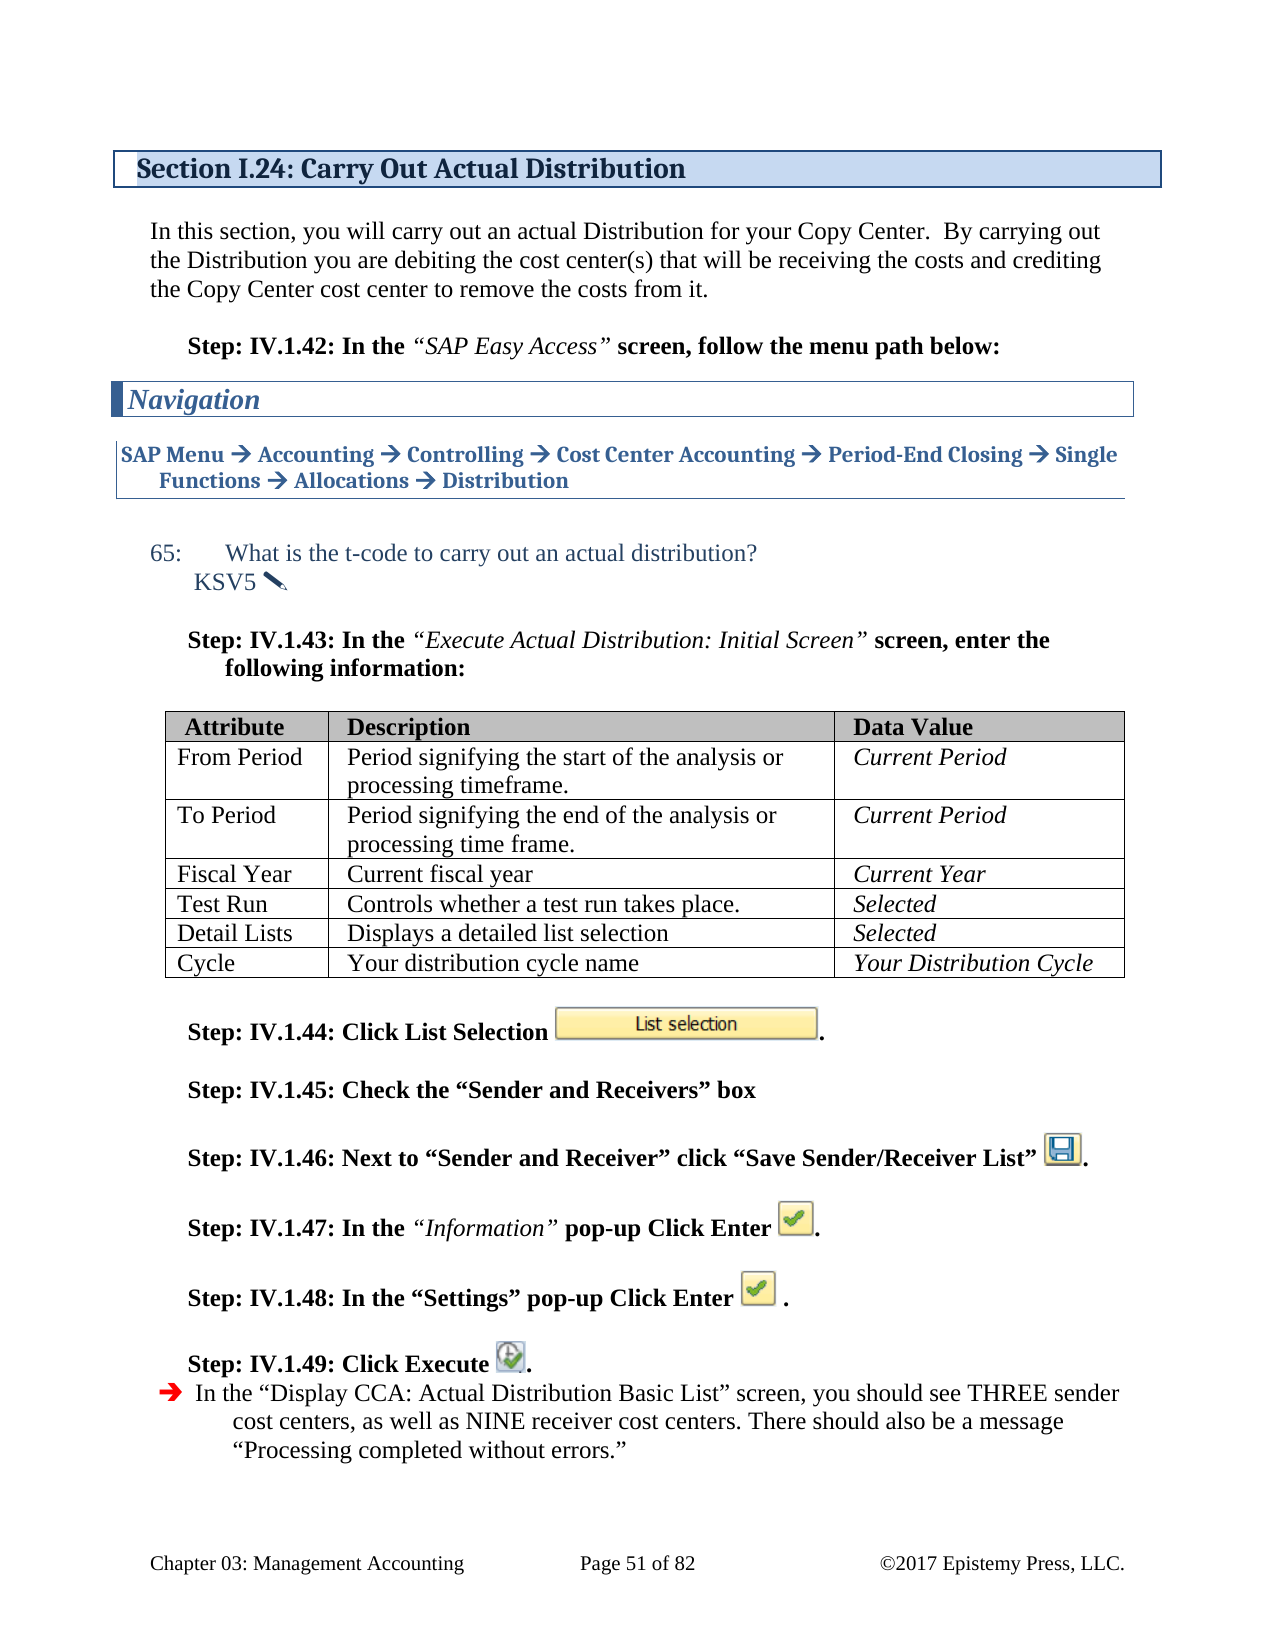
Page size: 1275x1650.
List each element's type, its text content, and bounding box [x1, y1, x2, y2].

table_cell Current Year [835, 859, 1124, 888]
table_cell Period signifying the start of the analysis or processing timeframe. [329, 742, 834, 799]
text In the “Settings” pop-up Click Enter . [187, 1271, 1125, 1312]
table_header Data Value [835, 712, 1124, 741]
table_cell Controls whether a test run takes place. [329, 889, 834, 917]
picture [1043, 1132, 1083, 1166]
table_cell Current Period [835, 742, 1124, 799]
text Click List Selection . [187, 1007, 1125, 1046]
table_cell Current Period [835, 800, 1124, 858]
table_cell Current fiscal year [329, 859, 834, 888]
text In this section, you will carry out an actual Distribution for your Copy Center. By carrying out the Distribution you are debiting the cost center(s) that will be receiving the costs and crediting the Copy Center cost center to remove the costs from it. [150, 216, 1125, 303]
table_cell Period signifying the end of the analysis or processing time frame. [329, 800, 834, 858]
text Check the “Sender and Receivers” box [187, 1075, 1125, 1103]
subtitle Navigation [123, 382, 1133, 416]
table_cell Selected [835, 919, 1124, 947]
picture [777, 1200, 815, 1237]
table_cell Fiscal Year [166, 859, 328, 888]
table_cell Displays a detailed list selection [329, 919, 834, 947]
picture [740, 1270, 777, 1307]
table_cell Cycle [166, 948, 328, 977]
table_cell Detail Lists [166, 919, 328, 947]
text Carry Out Actual Distribution [137, 152, 1160, 186]
table_cell Your distribution cycle name [329, 948, 834, 977]
text What is the t-code to carry out an actual distribution? KSV5 [150, 538, 1125, 596]
text In the “Display CCA: Actual Distribution Basic List” screen, you should see THREE sender cost centers, as well as NINE receiver cost centers. There should also be a message “Processing completed without errors.” [157, 1378, 1125, 1464]
text In the “Execute Actual Distribution: Initial Screen” screen, enter the following information: [187, 625, 1125, 682]
picture [495, 1341, 526, 1373]
table_cell From Period [166, 742, 328, 799]
table_header Attribute [166, 712, 328, 741]
text Next to “Sender and Receiver” click “Save Sender/Receiver List” . [187, 1132, 1125, 1171]
subtitle SAP Menu Accounting Controlling Cost Center Accounting Period-End Closing Single Functions Allocations Distribution [117, 441, 1125, 498]
picture [554, 1006, 819, 1041]
text In the “SAP Easy Access” screen, follow the menu path below: [187, 331, 1125, 360]
table_cell To Period [166, 800, 328, 858]
table_header Description [329, 712, 834, 741]
table_cell Test Run [166, 889, 328, 917]
table_cell Your Distribution Cycle [835, 948, 1124, 977]
table_cell Selected [835, 889, 1124, 917]
text Click Execute . [187, 1341, 1125, 1378]
text In the “Information” pop-up Click Enter . [187, 1200, 1125, 1242]
